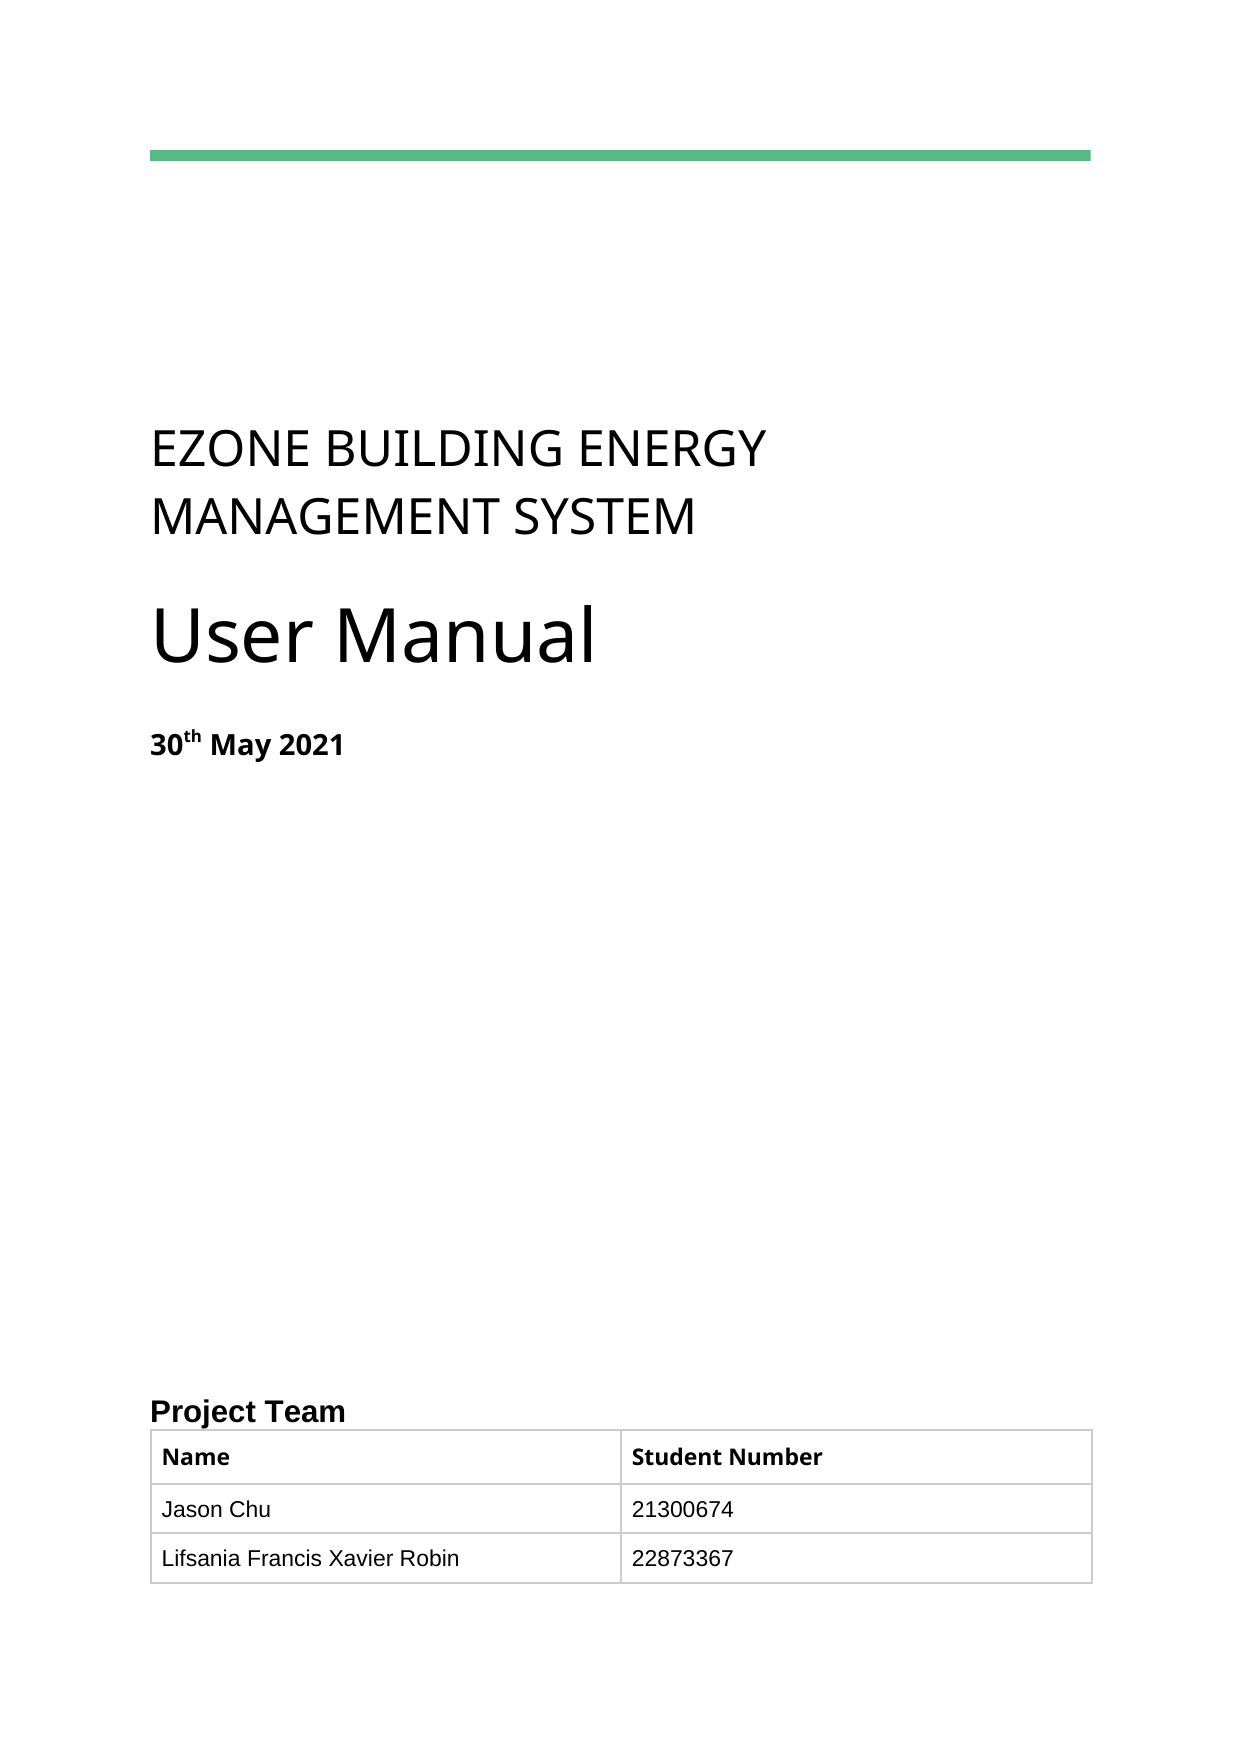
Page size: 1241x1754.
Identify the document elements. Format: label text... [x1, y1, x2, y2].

subtitle 30th May 2021 [150, 684, 1090, 764]
table_cell 22873367 [622, 1534, 1091, 1582]
table_cell Jason Chu [152, 1485, 620, 1532]
table_header Student Number [622, 1431, 1091, 1483]
picture [150, 150, 1091, 161]
table_cell Lifsania Francis Xavier Robin [152, 1534, 620, 1582]
title User Manual [150, 582, 1090, 684]
subtitle Project Team [150, 1393, 1090, 1429]
title EZONE BUILDING ENERGY MANAGEMENT SYSTEM [150, 413, 1090, 549]
table_header Name [152, 1431, 620, 1483]
table_cell 21300674 [622, 1485, 1091, 1532]
